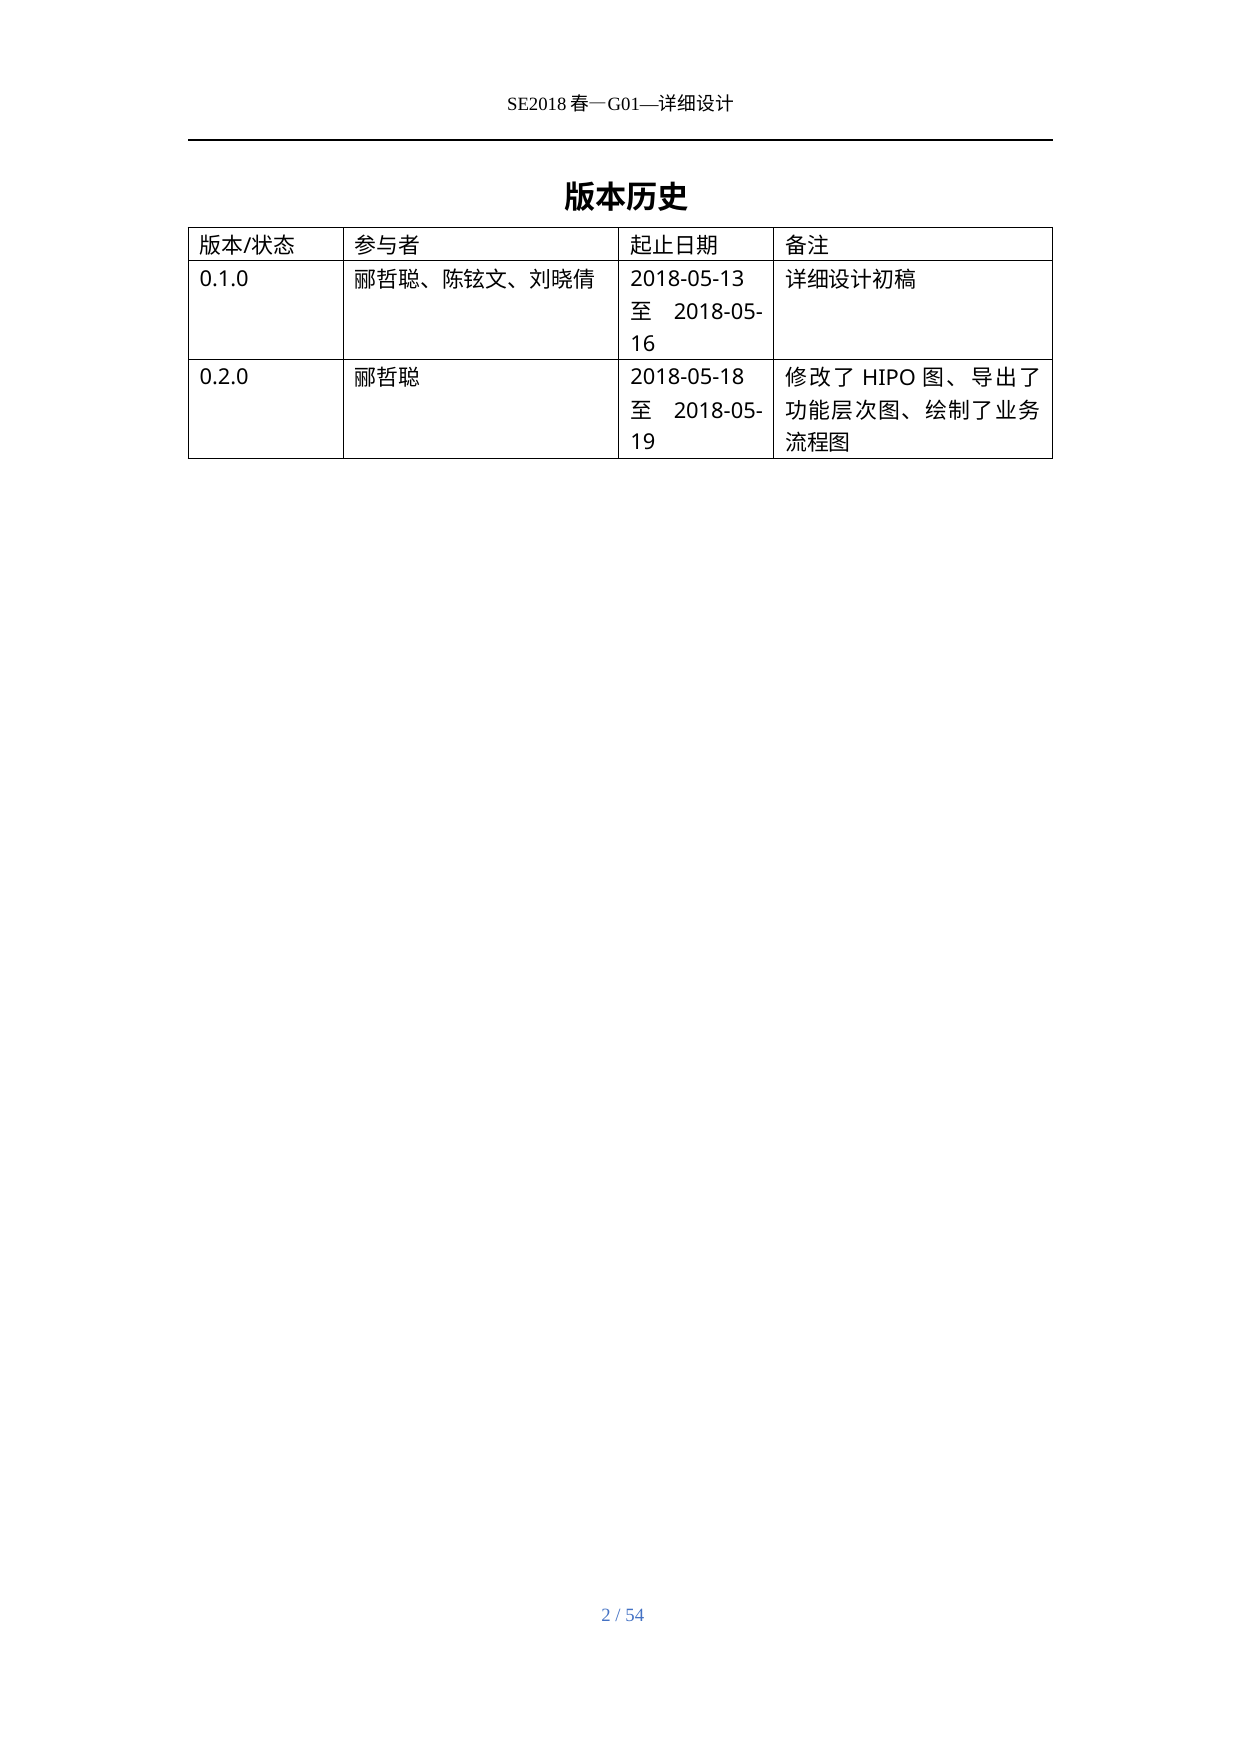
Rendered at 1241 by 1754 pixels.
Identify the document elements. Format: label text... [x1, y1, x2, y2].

table_cell 详细设计初稿 [774, 261, 1052, 359]
table_cell 修改了HIPO图、导出了功能层次图、绘制了业务流程图 [774, 360, 1052, 457]
table_cell 2018-05-13至2018-05-16 [619, 261, 773, 359]
table_cell 0.2.0 [189, 360, 343, 457]
text 版本历史 [187, 162, 1053, 227]
table_cell 2018-05-18至2018-05-19 [619, 360, 773, 457]
table_header 参与者 [344, 228, 618, 260]
table_cell 0.1.0 [189, 261, 343, 359]
table_header 版本/状态 [189, 228, 343, 260]
table_header 起止日期 [619, 228, 773, 260]
table_cell 郦哲聪、陈铉文、刘晓倩 [344, 261, 618, 359]
table_cell 郦哲聪 [344, 360, 618, 457]
table_header 备注 [774, 228, 1052, 260]
